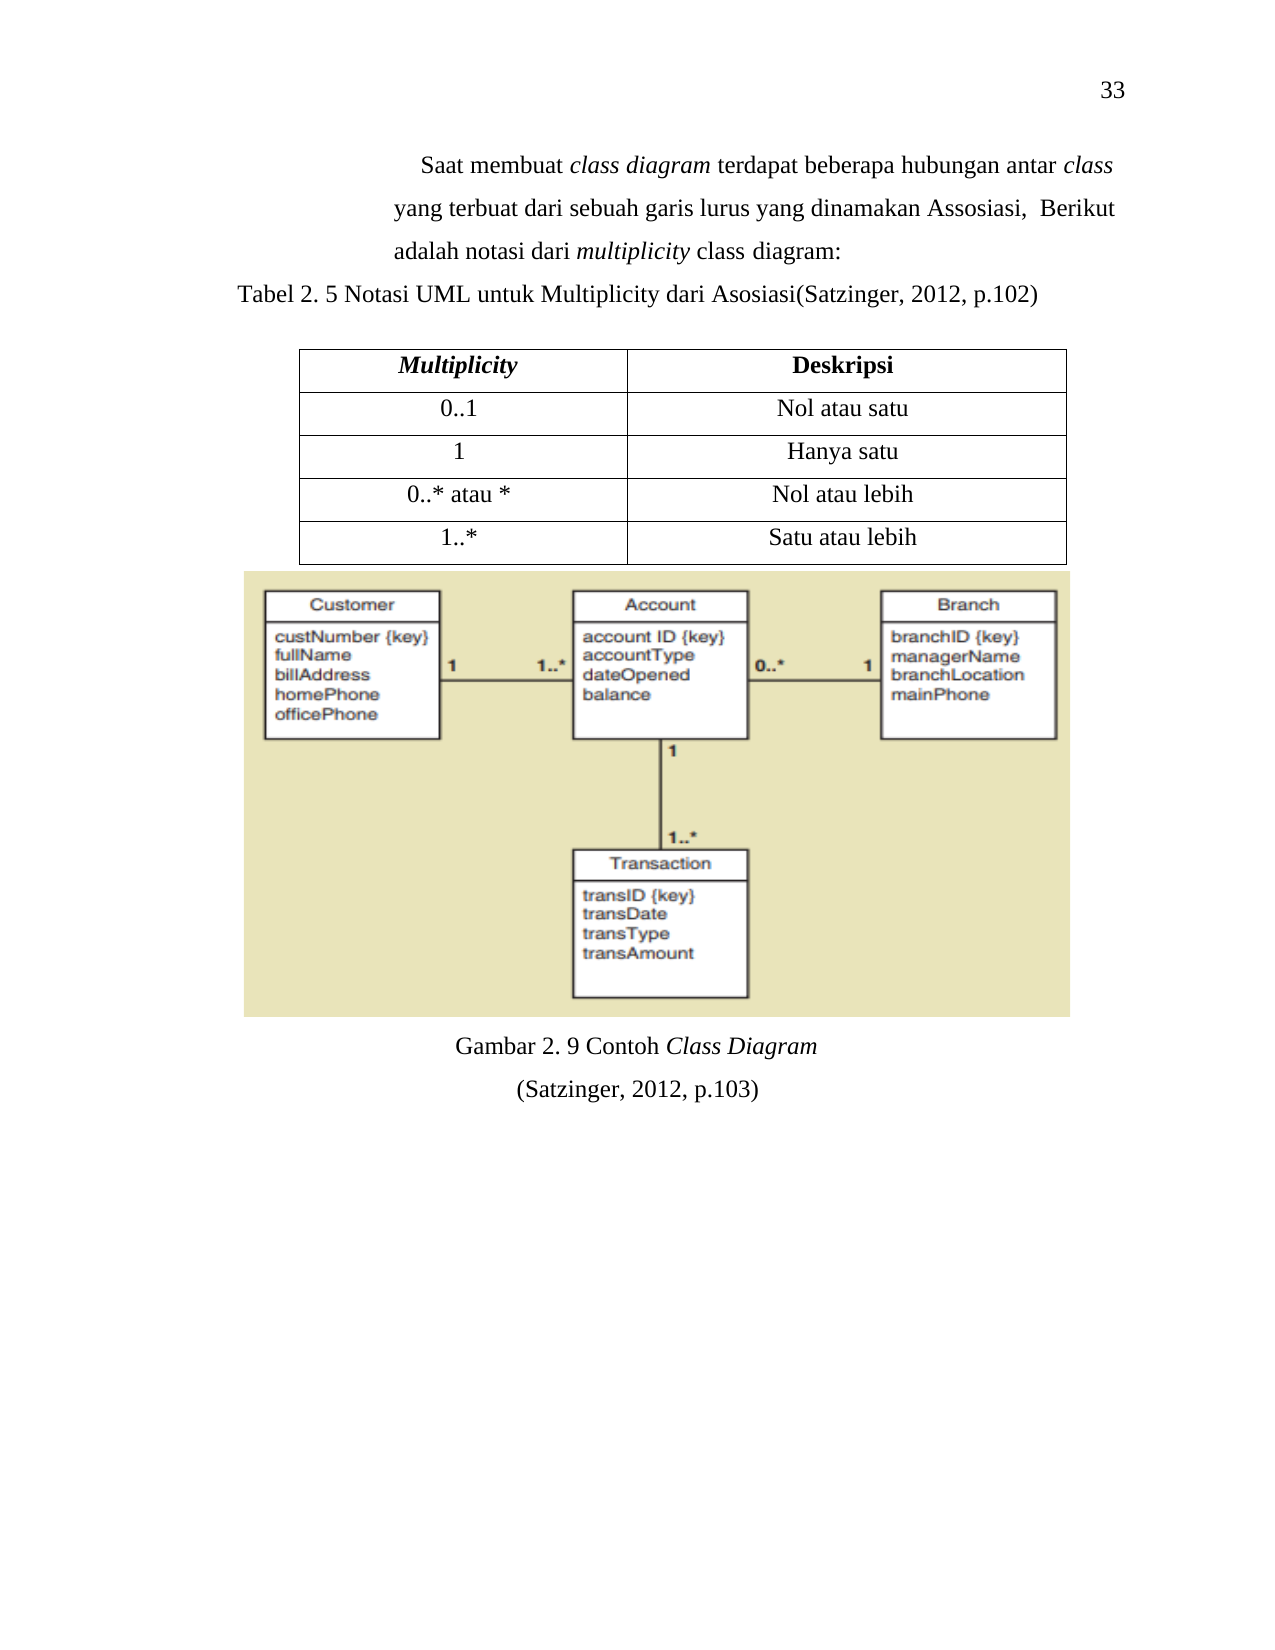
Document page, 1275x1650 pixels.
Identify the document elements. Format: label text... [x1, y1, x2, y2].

table_cell Hanya satu [628, 436, 1066, 478]
text (Satzinger, 2012, p.103) [150, 1074, 1125, 1103]
text Tabel 2. 5 Notasi UML untuk Multiplicity dari Asosiasi(Satzinger, 2012, p.102) [150, 279, 1125, 308]
table_cell 1 [300, 436, 627, 478]
table_cell Nol atau satu [628, 393, 1066, 435]
table_cell Satu atau lebih [628, 522, 1066, 564]
table_header Deskripsi [628, 350, 1066, 392]
text Gambar 2. 9 Contoh Class Diagram [150, 1031, 1125, 1059]
text Saat membuat class diagram terdapat beberapa hubungan antar class yang terbuat dari sebuah garis lurus yang dinamakan Assosiasi, Berikut adalah notasi dari multiplicity class diagram: [394, 150, 1116, 265]
table_cell 0..* atau * [300, 479, 627, 521]
picture [243, 571, 1071, 1017]
table_cell 1..* [300, 522, 627, 564]
table_header Multiplicity [300, 350, 627, 392]
table_cell 0..1 [300, 393, 627, 435]
table_cell Nol atau lebih [628, 479, 1066, 521]
